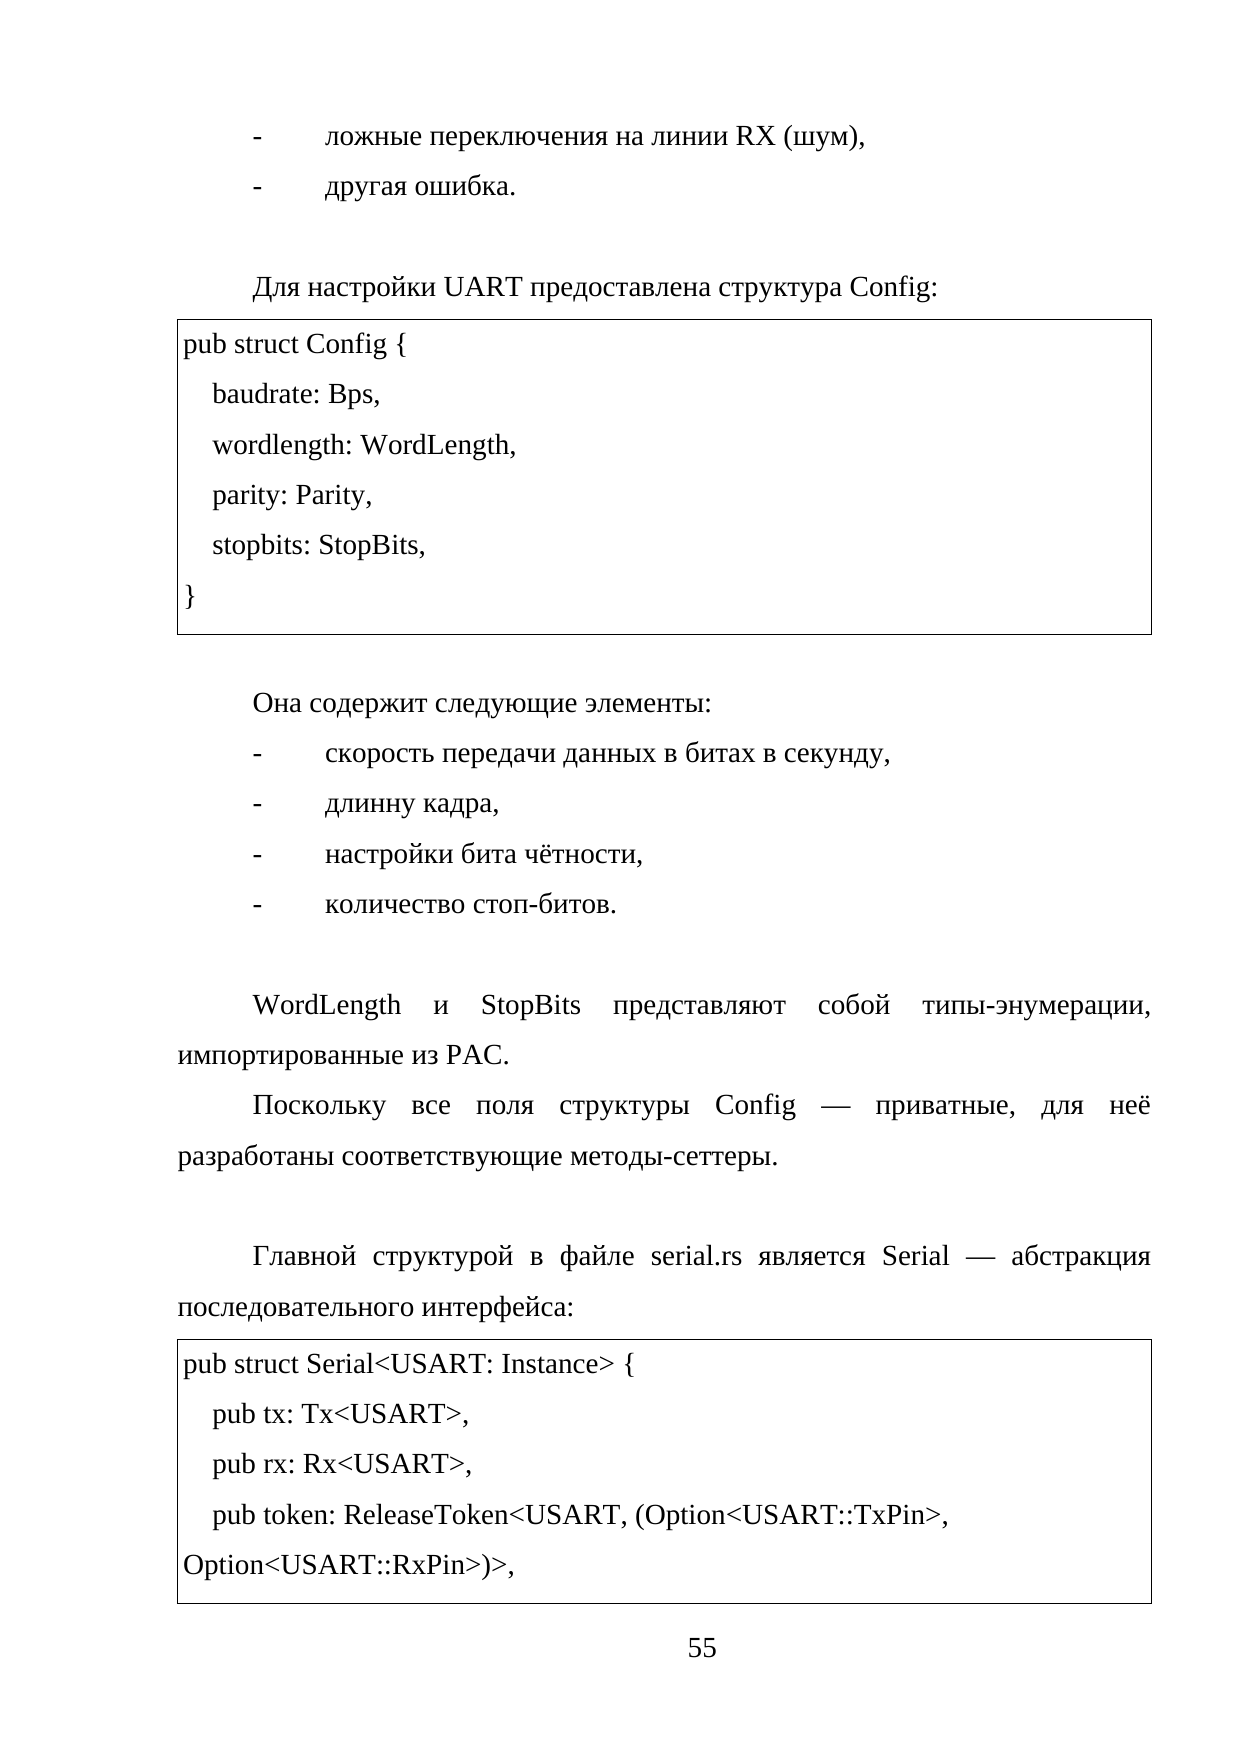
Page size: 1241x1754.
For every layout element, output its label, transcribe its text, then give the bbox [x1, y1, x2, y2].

text Главной структурой в файле serial.rs является Serial — абстракция последовательного интерфейса: [177, 1238, 1152, 1322]
text - количество стоп-битов. [177, 886, 1152, 920]
text Она содержит следующие элементы: [177, 685, 1152, 718]
text WordLength и StopBits представляют собой типы-энумерации, импортированные из PAC. [177, 987, 1152, 1071]
text - длинну кадра, [177, 786, 1152, 819]
text Для настройки UART предоставлена структура Config: [177, 269, 1152, 303]
text - ложные переключения на линии RX (шум), [177, 118, 1152, 152]
text - другая ошибка. [177, 168, 1152, 202]
table_header pub struct Config { baudrate: Bps, wordlength: WordLength, parity: Parity, stopbits: StopBits, } [178, 320, 1151, 634]
text Поскольку все поля структуры Config — приватные, для неё разработаны соответствующие методы-сеттеры. [177, 1087, 1152, 1171]
text - настройки бита чётности, [177, 836, 1152, 869]
text - скорость передачи данных в битах в секунду, [177, 735, 1152, 769]
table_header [178, 1340, 1151, 1603]
